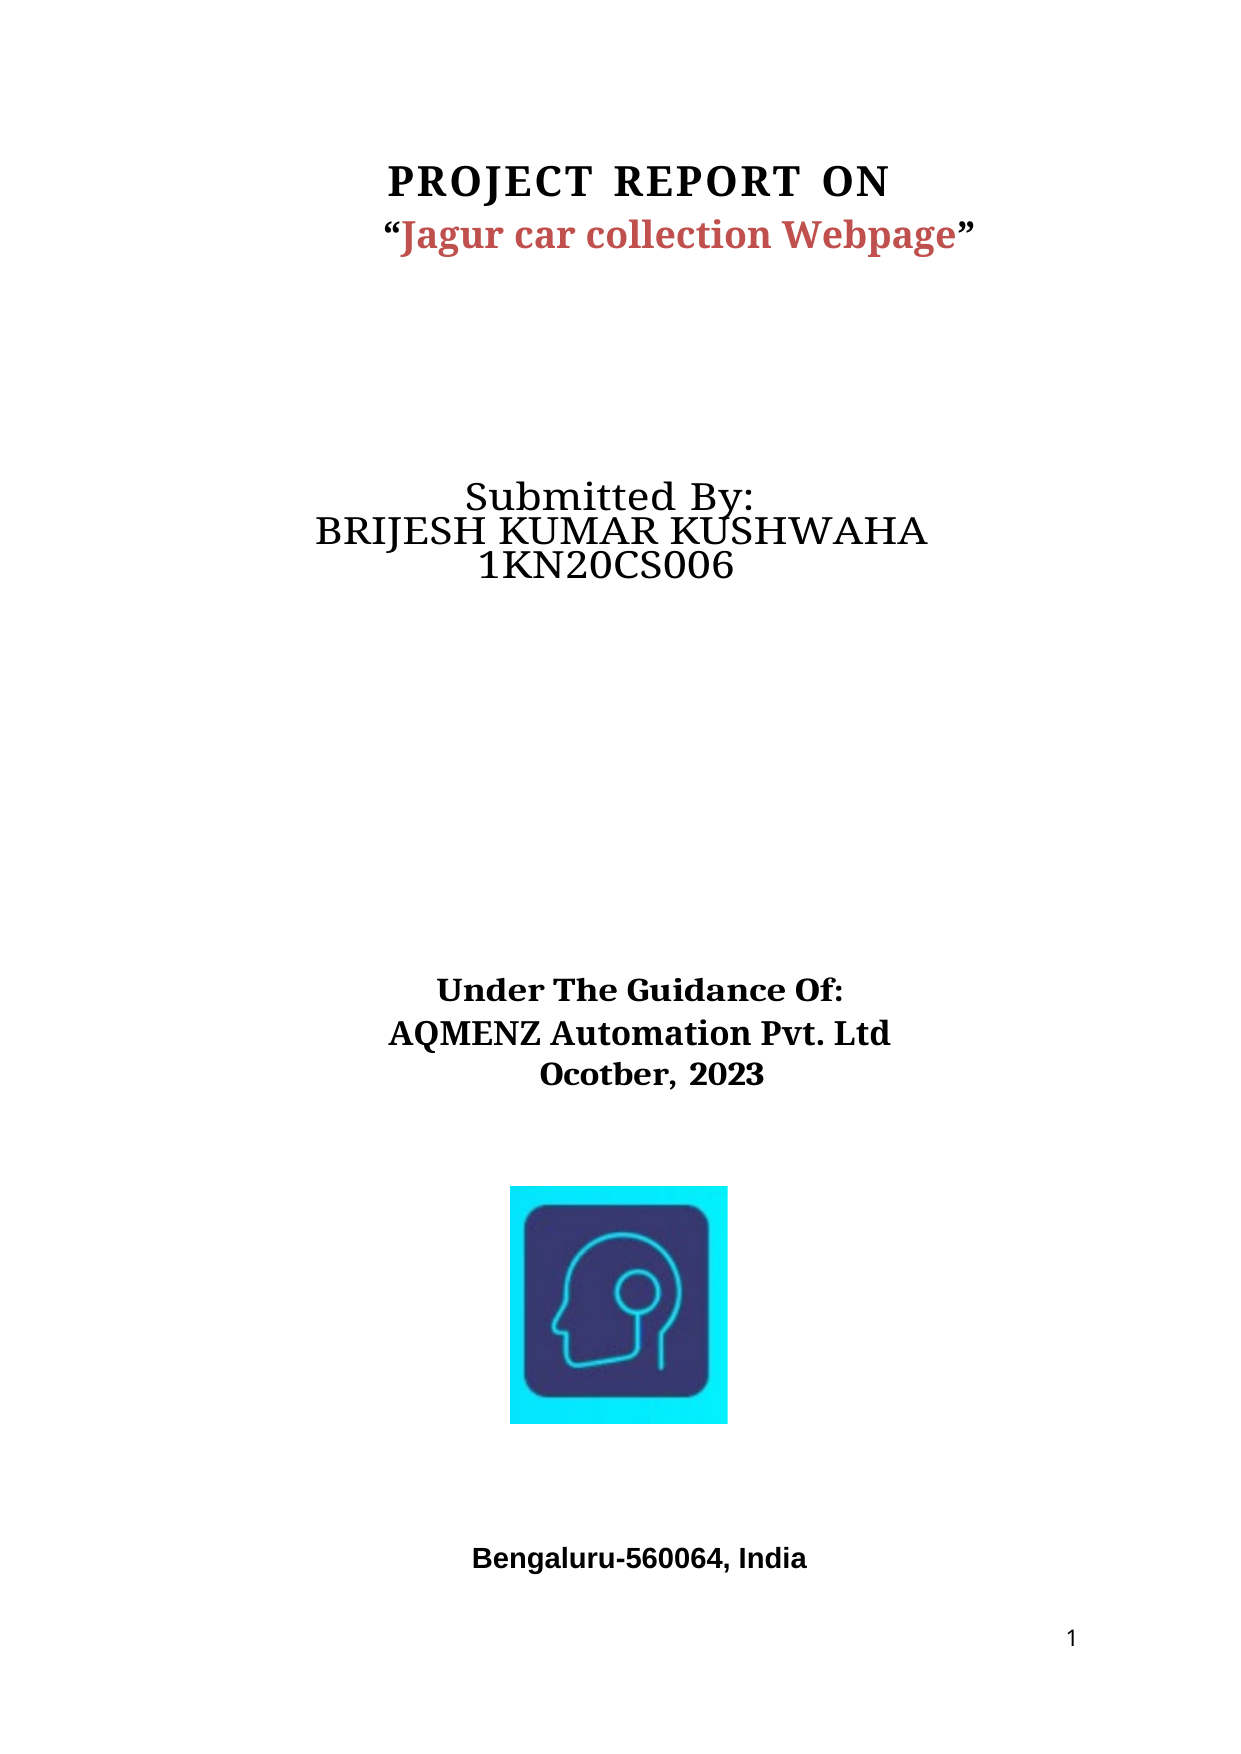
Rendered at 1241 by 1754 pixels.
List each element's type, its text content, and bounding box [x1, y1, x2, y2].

subtitle Under The Guidance Of: [300, 972, 979, 1010]
subtitle Ocotber, 2023 [464, 1056, 979, 1094]
text 1KN20CS006 [164, 551, 1115, 585]
title PROJECT REPORT ON [297, 152, 979, 209]
text Submitted By: [389, 483, 1115, 517]
text “Jagur car collection Webpage” [314, 209, 979, 260]
text Bengaluru-560064, India [235, 1541, 1044, 1575]
subtitle AQMENZ Automation Pvt. Ltd [300, 1010, 979, 1056]
text BRIJESH KUMAR KUSHWAHA [239, 517, 392, 551]
picture [510, 1186, 728, 1424]
text BRIJESH KUMAR KUSHWAHA [394, 517, 1115, 551]
